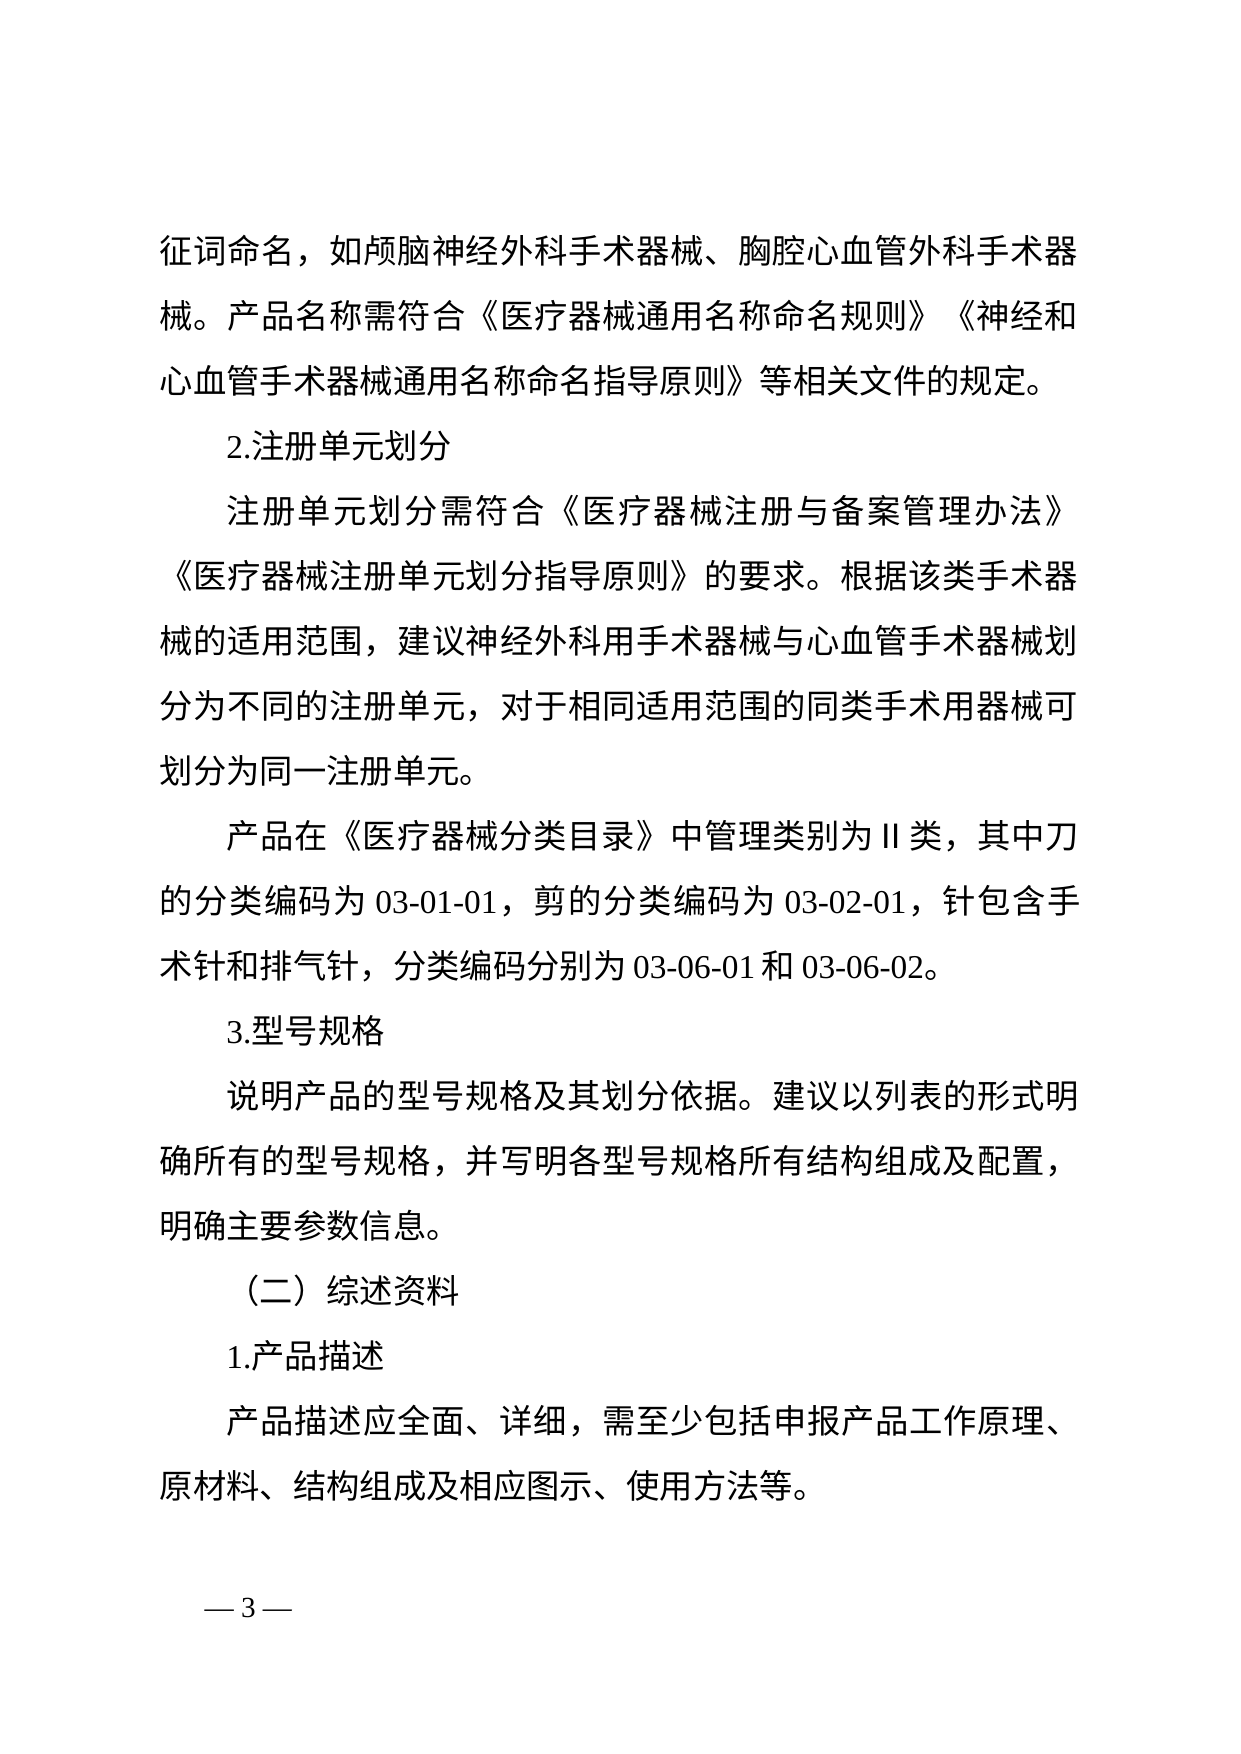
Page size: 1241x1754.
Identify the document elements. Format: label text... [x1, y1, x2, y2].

text 产品描述应全面、详细，需至少包括申报产品工作原理、原材料、结构组成及相应图示、使用方法等。 [159, 1387, 1081, 1517]
text 1.产品描述 [159, 1322, 1081, 1387]
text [159, 217, 1081, 412]
text （二）综述资料 [159, 1257, 1081, 1322]
text 3.型号规格 [159, 997, 1081, 1062]
text 产品在《医疗器械分类目录》中管理类别为Ⅱ类，其中刀的分类编码为03-01-01，剪的分类编码为03-02-01，针包含手术针和排气针，分类编码分别为03-06-01和03-06-02。 [159, 802, 1081, 997]
text 2.注册单元划分 [159, 412, 1081, 477]
text 注册单元划分需符合《医疗器械注册与备案管理办法》《医疗器械注册单元划分指导原则》的要求。根据该类手术器械的适用范围，建议神经外科用手术器械与心血管手术器械划分为不同的注册单元，对于相同适用范围的同类手术用器械可划分为同一注册单元。 [159, 477, 1081, 802]
text 说明产品的型号规格及其划分依据。建议以列表的形式明确所有的型号规格，并写明各型号规格所有结构组成及配置，明确主要参数信息。 [159, 1062, 1081, 1257]
